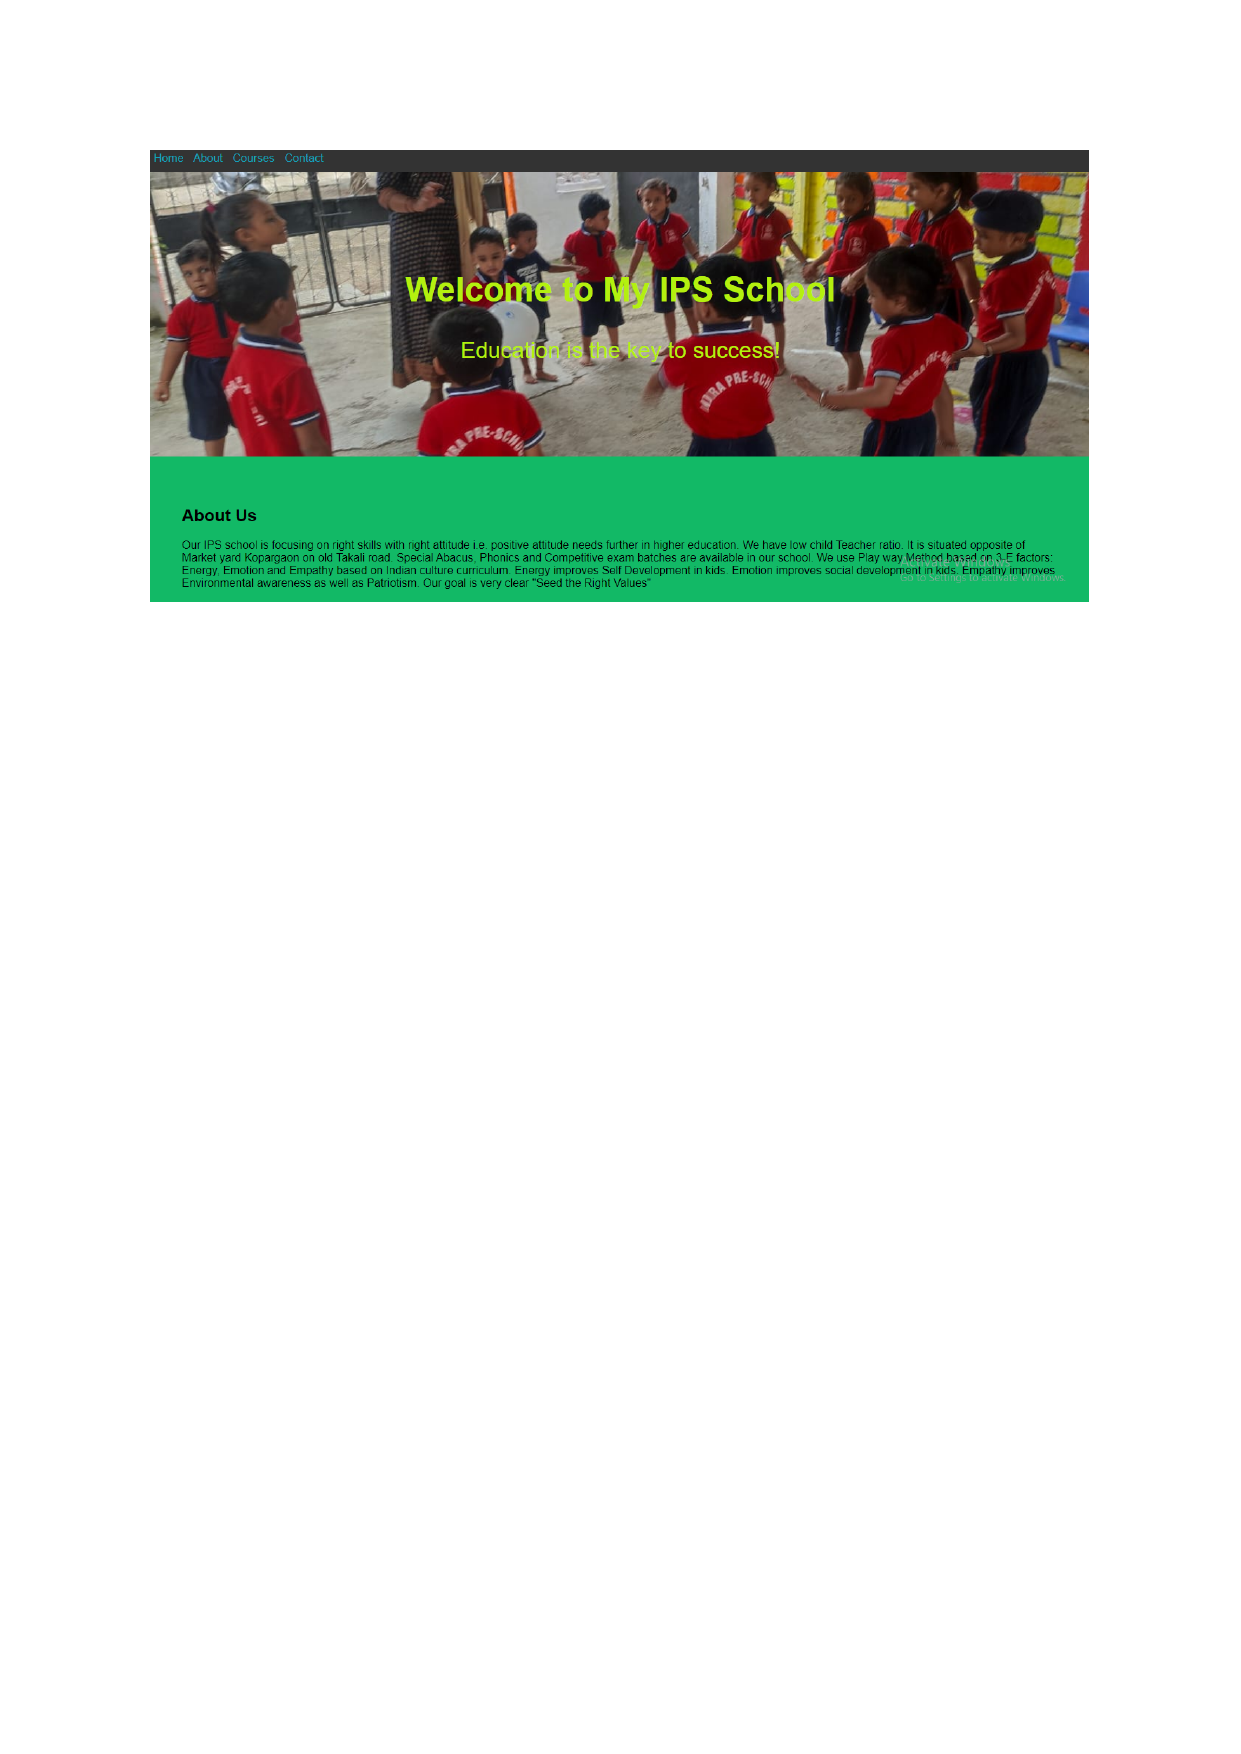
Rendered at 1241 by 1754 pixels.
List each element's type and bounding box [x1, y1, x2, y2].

picture [150, 150, 1089, 602]
